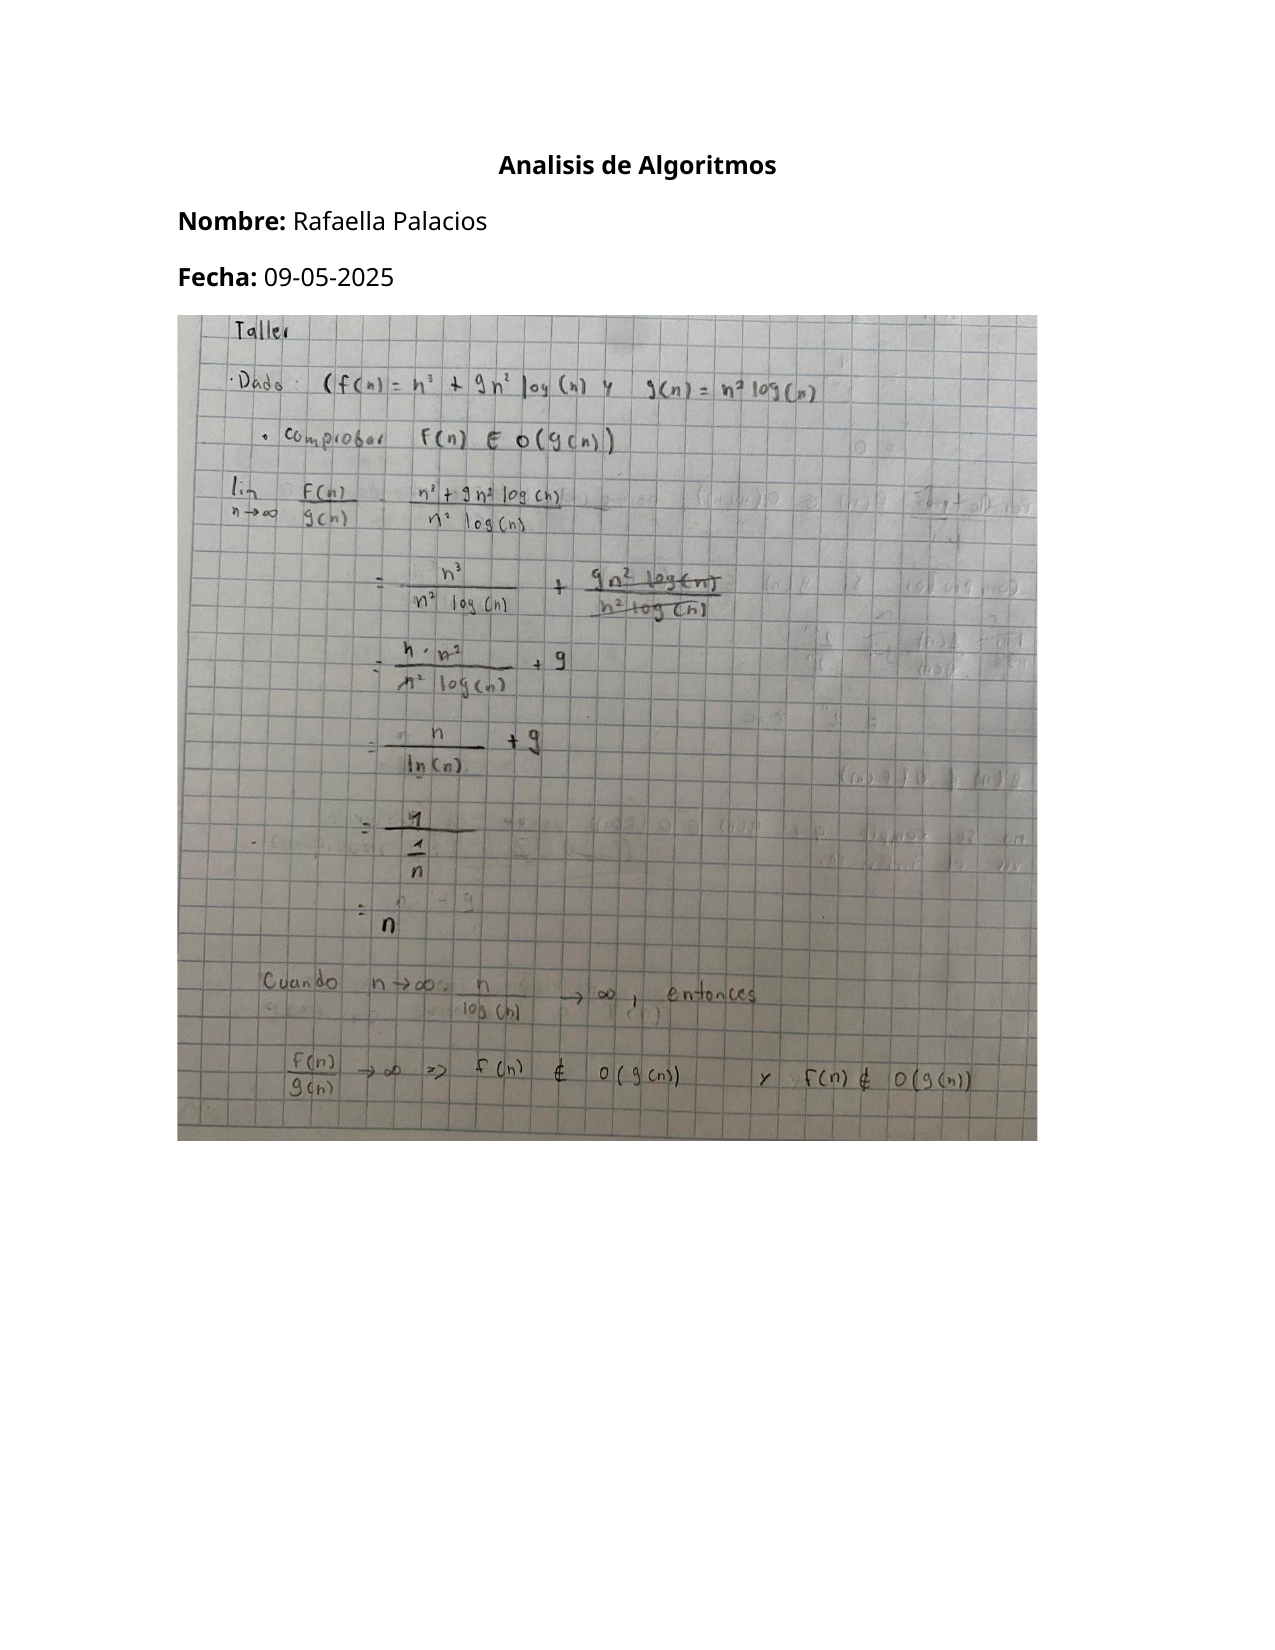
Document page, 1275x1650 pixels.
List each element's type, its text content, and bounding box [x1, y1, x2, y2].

text Analisis de Algoritmos [177, 148, 1098, 182]
picture [177, 315, 1038, 1141]
text Nombre: Rafaella Palacios [177, 203, 1098, 237]
text Fecha: 09-05-2025 [177, 259, 1098, 293]
